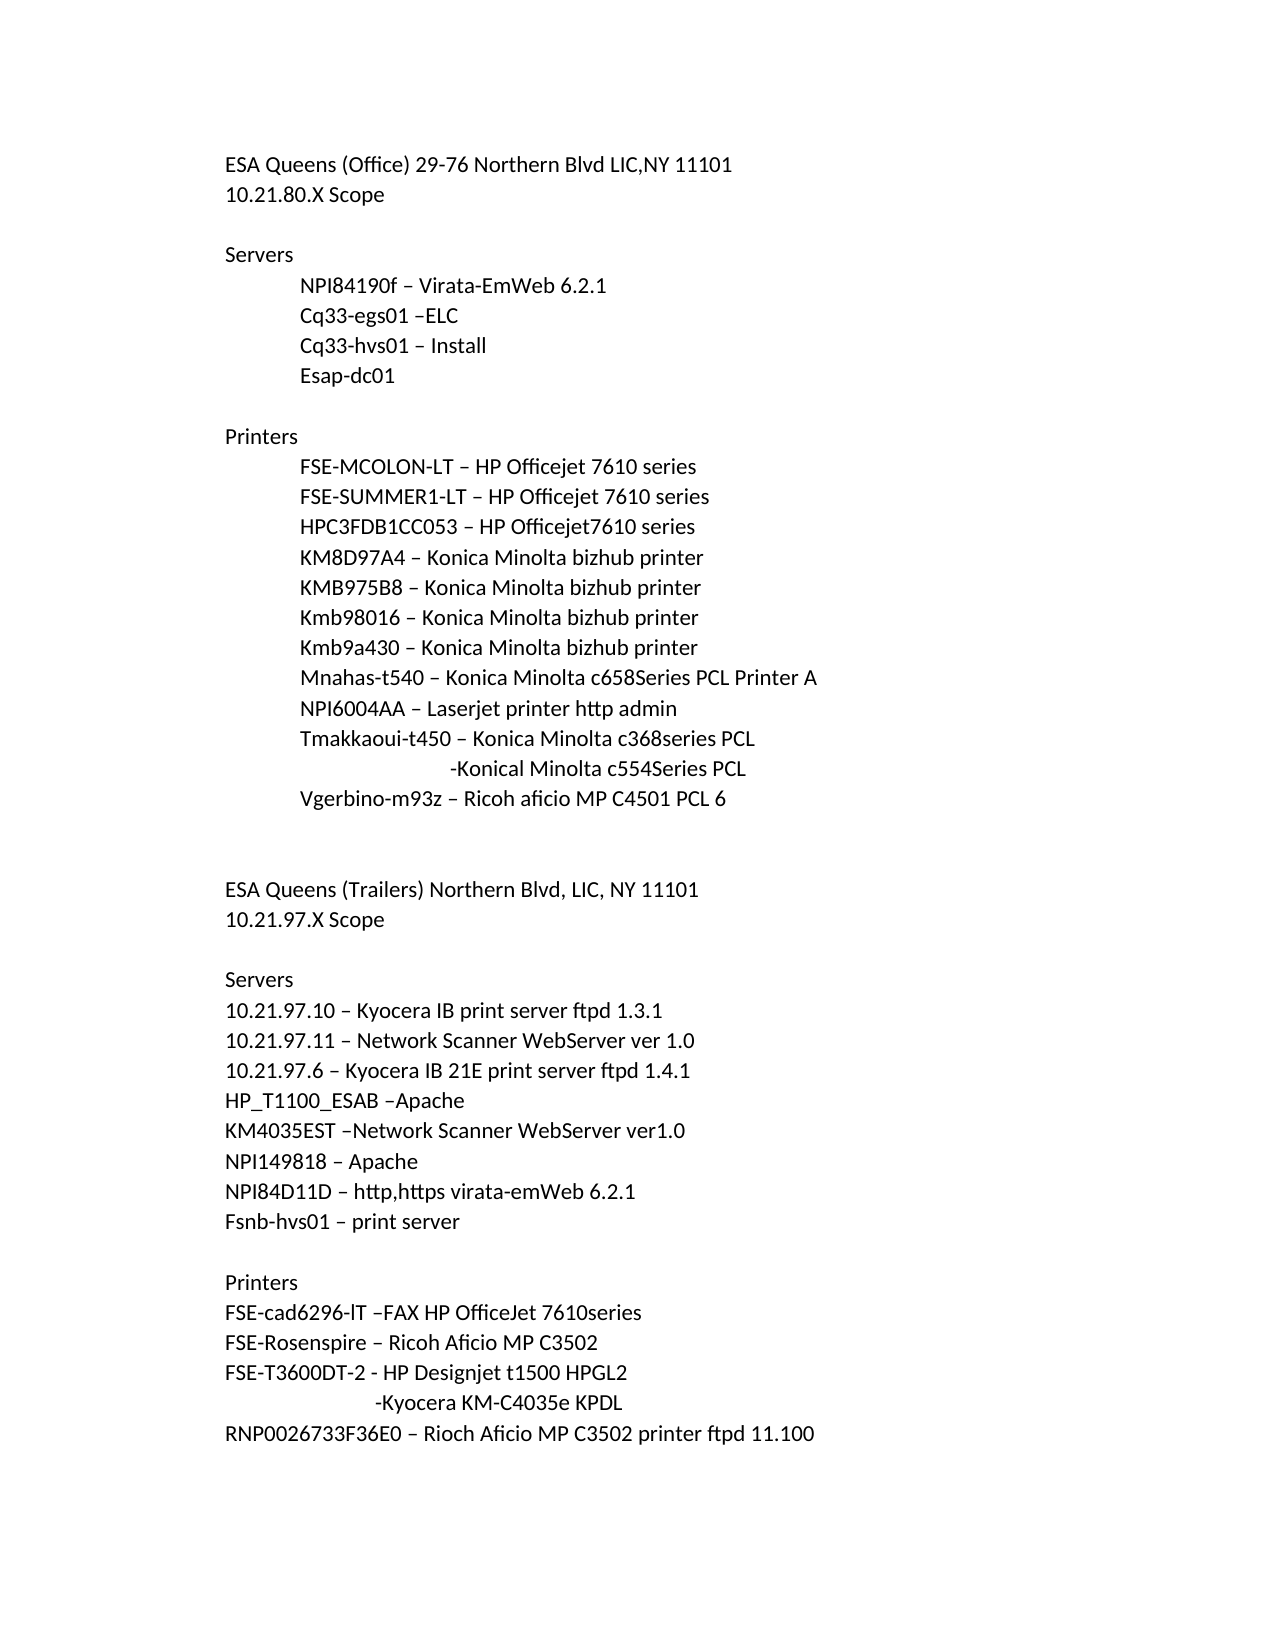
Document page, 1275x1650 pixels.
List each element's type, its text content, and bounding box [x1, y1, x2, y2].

text Mnahas-t540 – Konica Minolta c658Series PCL Printer A [150, 663, 1125, 692]
text NPI6004AA – Laserjet printer http admin [150, 694, 1125, 722]
text Printers [225, 1268, 1125, 1296]
text HP_T1100_ESAB –Apache [225, 1086, 1125, 1114]
text 10.21.97.6 – Kyocera IB 21E print server ftpd 1.4.1 [225, 1056, 1125, 1084]
text Cq33-hvs01 – Install [225, 331, 1125, 359]
text 10.21.80.X Scope [150, 180, 1125, 208]
text NPI149818 – Apache [225, 1147, 1125, 1175]
text -Kyocera KM-C4035e KPDL [225, 1388, 1125, 1417]
text Fsnb-hvs01 – print server [225, 1207, 1125, 1235]
text -Konical Minolta c554Series PCL [225, 754, 1125, 782]
text KM8D97A4 – Konica Minolta bizhub printer [150, 543, 1125, 571]
text FSE-MCOLON-LT – HP Officejet 7610 series [150, 452, 1125, 480]
text KM4035EST –Network Scanner WebServer ver1.0 [225, 1117, 1125, 1145]
text 10.21.97.X Scope [225, 905, 1125, 933]
text 10.21.97.11 – Network Scanner WebServer ver 1.0 [225, 1026, 1125, 1054]
text RNP0026733F36E0 – Rioch Aficio MP C3502 printer ftpd 11.100 [225, 1419, 1125, 1447]
text Cq33-egs01 –ELC [225, 301, 1125, 329]
text Servers [225, 966, 1125, 994]
text Kmb9a430 – Konica Minolta bizhub printer [150, 633, 1125, 661]
text 10.21.97.10 – Kyocera IB print server ftpd 1.3.1 [225, 996, 1125, 1024]
text KMB975B8 – Konica Minolta bizhub printer [150, 573, 1125, 601]
text FSE-SUMMER1-LT – HP Officejet 7610 series [150, 482, 1125, 510]
text ESA Queens (Trailers) Northern Blvd, LIC, NY 11101 [225, 875, 1125, 903]
text Servers [150, 241, 1125, 269]
text ESA Queens (Office) 29-76 Northern Blvd LIC,NY 11101 [150, 150, 1125, 178]
text FSE-T3600DT-2 - HP Designjet t1500 HPGL2 [225, 1358, 1125, 1386]
text Printers [150, 422, 1125, 450]
text FSE-cad6296-lT –FAX HP OfficeJet 7610series [225, 1298, 1125, 1326]
text HPC3FDB1CC053 – HP Officejet7610 series [150, 512, 1125, 541]
text Tmakkaoui-t450 – Konica Minolta c368series PCL [150, 724, 1125, 752]
text NPI84D11D – http,https virata-emWeb 6.2.1 [225, 1177, 1125, 1205]
text Vgerbino-m93z – Ricoh aficio MP C4501 PCL 6 [225, 784, 1125, 812]
text Kmb98016 – Konica Minolta bizhub printer [150, 603, 1125, 631]
text FSE-Rosenspire – Ricoh Aficio MP C3502 [225, 1328, 1125, 1356]
text NPI84190f – Virata-EmWeb 6.2.1 [150, 271, 1125, 299]
text Esap-dc01 [225, 361, 1125, 389]
